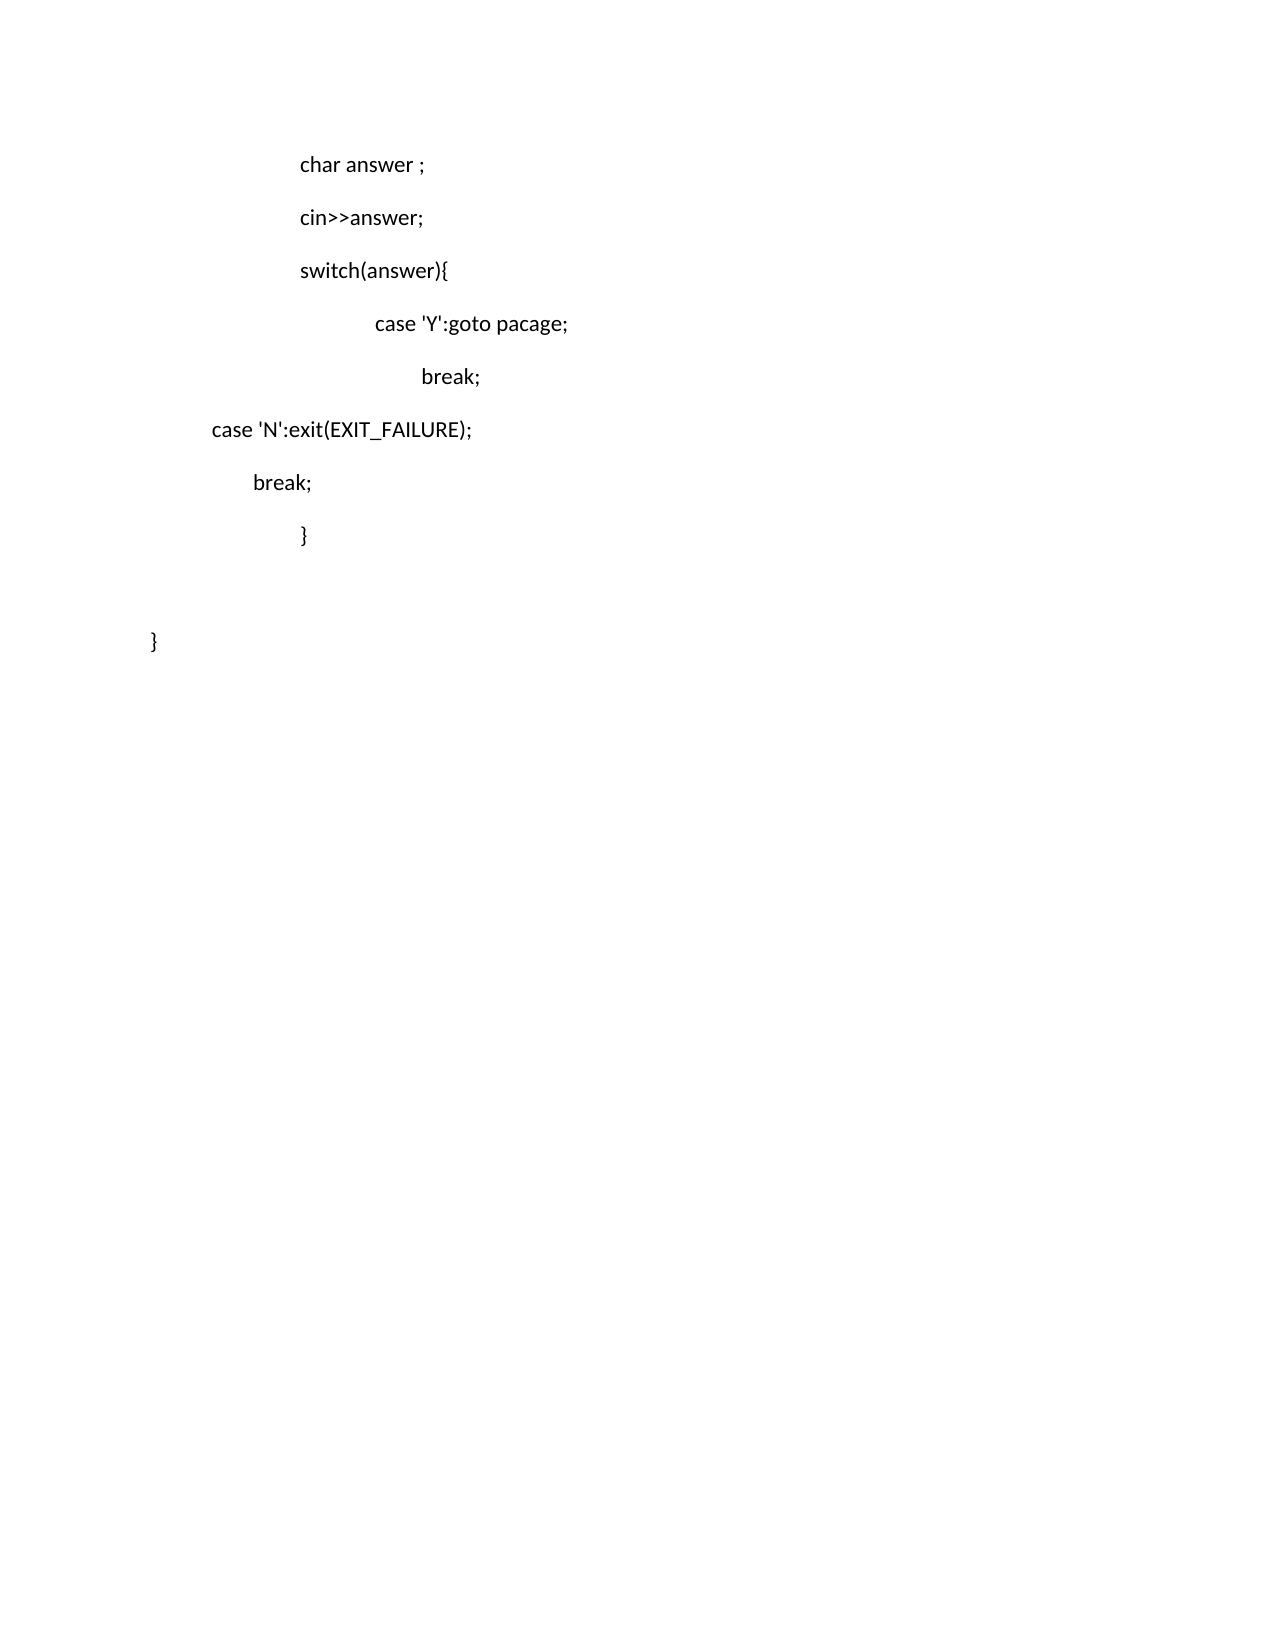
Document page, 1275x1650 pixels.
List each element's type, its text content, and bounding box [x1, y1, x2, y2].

text switch(answer){ [150, 256, 1125, 284]
text cin>>answer; [150, 203, 1125, 231]
text case 'N':exit(EXIT_FAILURE); [150, 415, 1125, 443]
text break; [150, 468, 1125, 496]
text } [150, 627, 1125, 655]
text case 'Y':goto pacage; [150, 309, 1125, 337]
text break; [150, 362, 1125, 390]
text char answer ; [150, 150, 1125, 178]
text } [150, 521, 1125, 549]
